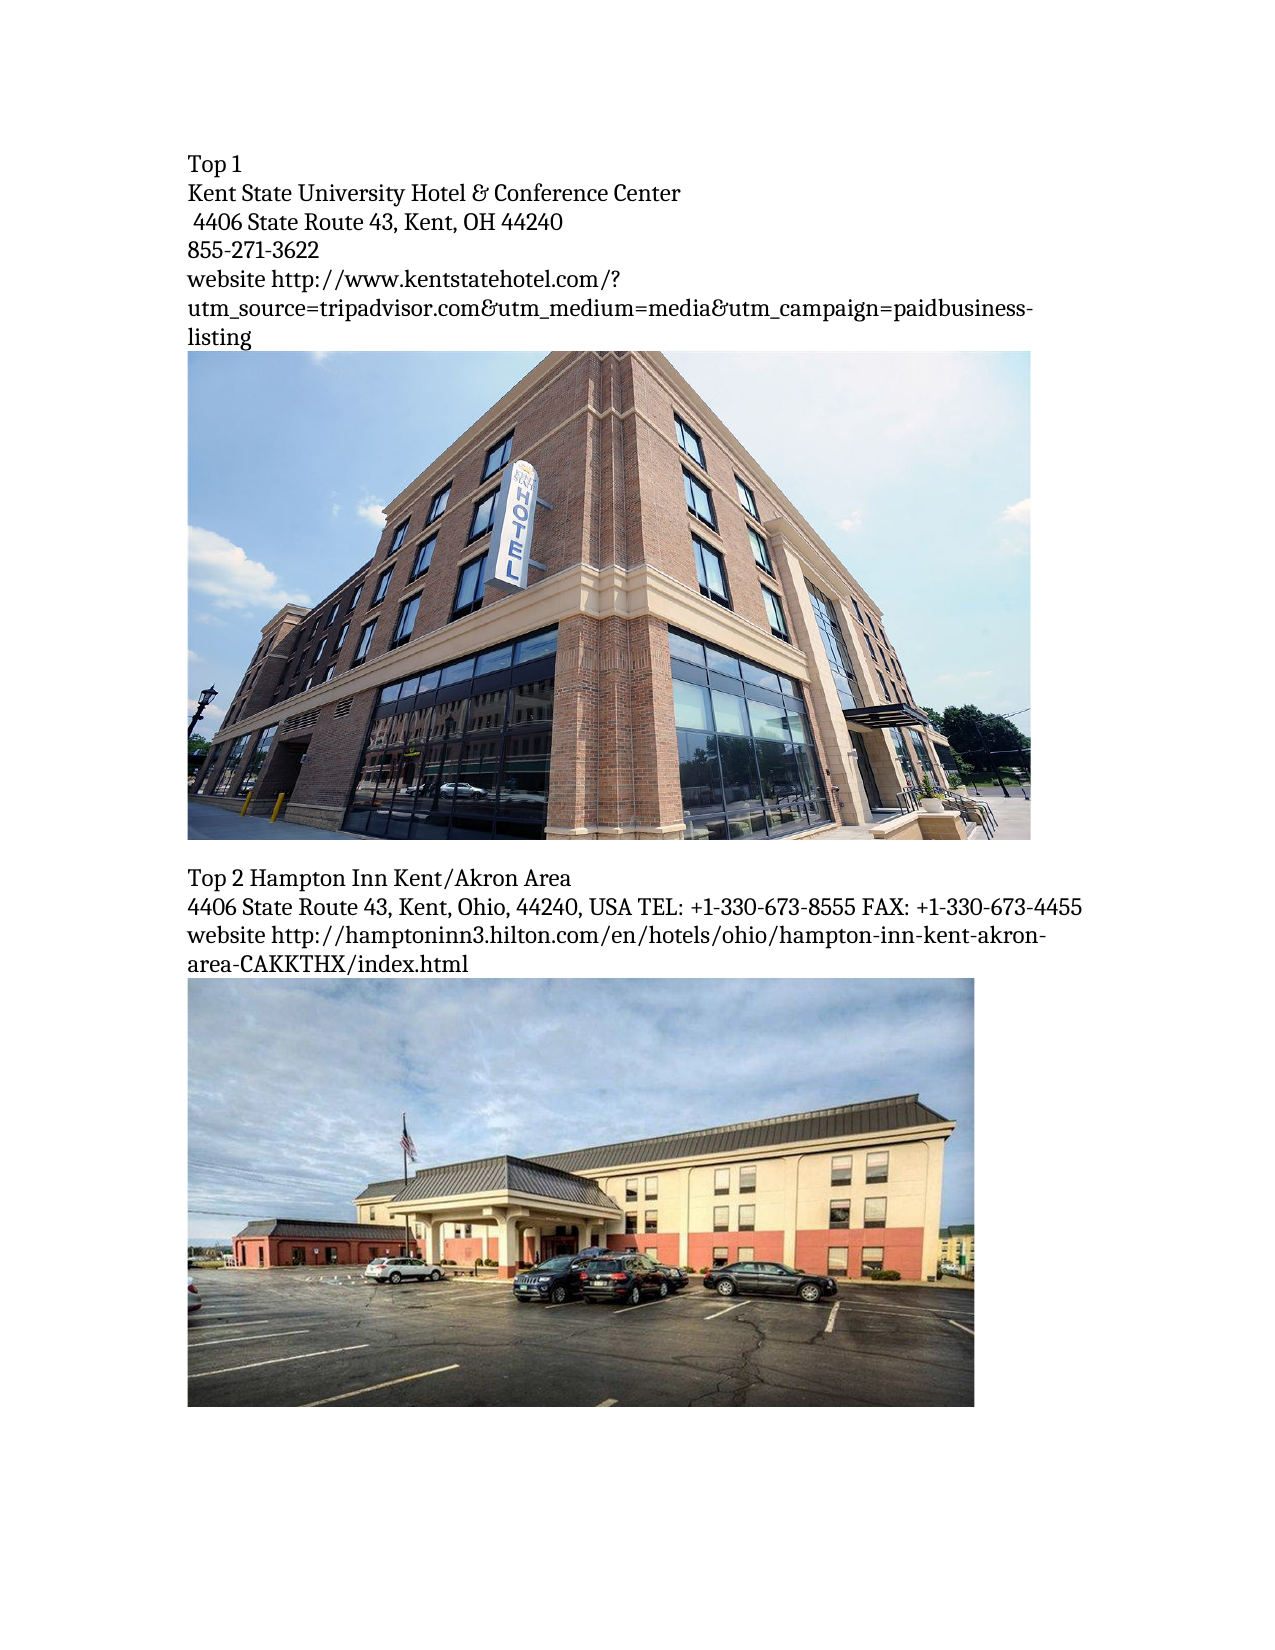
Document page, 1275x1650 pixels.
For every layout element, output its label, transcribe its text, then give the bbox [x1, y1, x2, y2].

text 855-271-3622 [187, 236, 1087, 265]
text Top 2 Hampton Inn Kent/Akron Area [187, 864, 1087, 893]
text 4406 State Route 43, Kent, Ohio, 44240, USA TEL: +1-330-673-8555 FAX: +1-330-673-4455 [187, 893, 1087, 921]
text 4406 State Route 43, Kent, OH 44240 [187, 207, 1087, 236]
picture [187, 978, 975, 1407]
text website http://www.kentstatehotel.com/?utm_source=tripadvisor.com&utm_medium=media&utm_campaign=paidbusiness-listing [187, 265, 1087, 351]
text Top 1 Kent State University Hotel & Conference Center [187, 150, 1087, 207]
picture [187, 351, 1031, 840]
